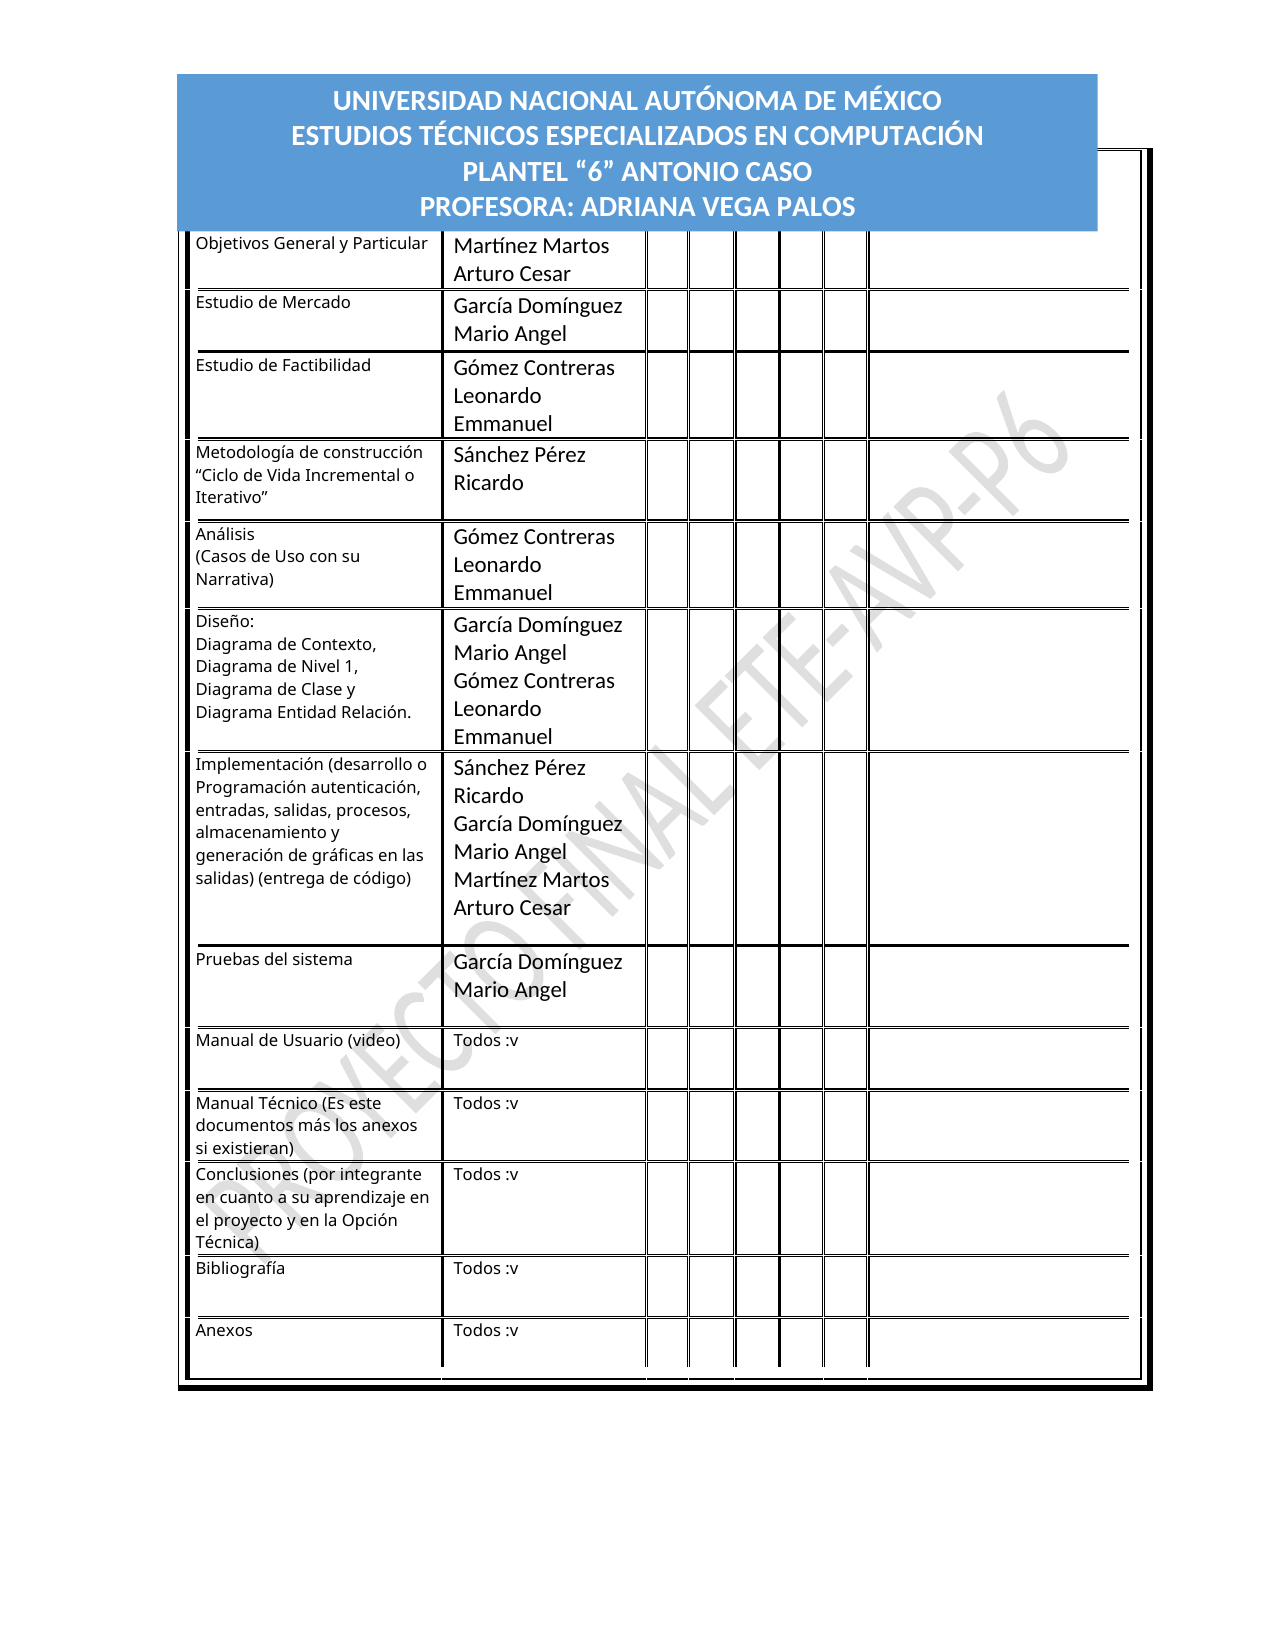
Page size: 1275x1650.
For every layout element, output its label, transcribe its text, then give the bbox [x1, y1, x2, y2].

table_cell García Domínguez Mario Angel [444, 291, 645, 350]
table_cell [737, 1257, 778, 1316]
table_cell [781, 1029, 822, 1088]
table_cell [825, 753, 866, 944]
table_cell [648, 947, 687, 1026]
table_cell [735, 1319, 779, 1378]
table_cell [781, 1163, 822, 1253]
table_cell [737, 441, 778, 519]
table_cell [870, 350, 1140, 437]
table_cell [737, 610, 778, 750]
table_cell [868, 288, 1146, 350]
table_cell Todos :v [444, 1163, 645, 1253]
table_cell [648, 1163, 687, 1253]
table_cell Análisis (Casos de Uso con su Narrativa) [190, 519, 441, 606]
table_cell Todos :v [442, 1319, 646, 1378]
table_cell [825, 610, 866, 750]
table_cell [825, 353, 866, 437]
table_cell Todos :v [444, 1029, 645, 1088]
table_cell [690, 1092, 733, 1159]
table_cell [737, 353, 778, 437]
table_cell Objetivos General y Particular [190, 232, 441, 288]
table_cell Estudio de Factibilidad [190, 350, 441, 437]
table_cell [825, 1257, 866, 1316]
table_cell [646, 1319, 688, 1378]
table_cell [1142, 437, 1146, 519]
table_cell [648, 1029, 687, 1088]
table_cell [781, 441, 822, 519]
table_cell Sánchez Pérez Ricardo García Domínguez Mario Angel Martínez Martos Arturo Cesar [444, 753, 645, 944]
table_cell [1142, 1160, 1146, 1253]
table_cell [1142, 350, 1146, 437]
table_cell [648, 610, 687, 750]
table_cell Conclusiones (por integrante en cuanto a su aprendizaje en el proyecto y en la Opción Técnica) [190, 1160, 441, 1253]
table_cell [690, 232, 733, 288]
table_cell [870, 151, 1140, 288]
table_cell [737, 1092, 778, 1159]
table_cell [825, 523, 866, 606]
table_cell [781, 353, 822, 437]
table_cell [870, 1254, 1141, 1316]
table_cell Manual de Usuario (video) [184, 1026, 442, 1088]
table_cell [825, 1163, 866, 1253]
table_cell Diseño: Diagrama de Contexto, Diagrama de Nivel 1, Diagrama de Clase y Diagrama Entidad Relación. [190, 606, 441, 750]
table_cell [648, 753, 687, 944]
table_cell [737, 1029, 778, 1088]
table_cell [737, 523, 778, 606]
table_cell Todos :v [444, 1092, 645, 1159]
table_cell [870, 606, 1141, 750]
table_cell Bibliografía [190, 1254, 441, 1316]
table_cell [689, 1316, 735, 1378]
table_cell [737, 1163, 778, 1253]
table_cell [648, 1257, 687, 1316]
table_cell [690, 523, 733, 606]
table_cell [690, 291, 733, 350]
table_cell [690, 1257, 733, 1316]
table_cell [868, 750, 1146, 944]
table_cell [870, 944, 1140, 1026]
table_cell [648, 232, 687, 288]
table_cell [1142, 519, 1146, 606]
table_cell [825, 1092, 866, 1159]
table_cell [825, 232, 866, 288]
table_cell [870, 1088, 1141, 1159]
table_cell [825, 291, 866, 350]
table_cell Anexos [184, 1316, 442, 1378]
table_cell Metodología de construcción “Ciclo de Vida Incremental o Iterativo” [190, 437, 441, 519]
table_cell Manual Técnico (Es este documentos más los anexos si existieran) [190, 1088, 441, 1159]
table_cell [781, 1092, 822, 1159]
table_cell [868, 1316, 1146, 1378]
table_cell [1142, 1254, 1146, 1316]
table_cell [781, 291, 822, 350]
table_cell [781, 1257, 822, 1316]
table_cell [870, 437, 1141, 519]
table_cell [870, 519, 1141, 606]
table_cell [781, 610, 822, 750]
table_cell [648, 291, 687, 350]
table_cell [690, 610, 733, 750]
table_cell [825, 947, 866, 1026]
table_cell [781, 947, 822, 1026]
table_cell [870, 1160, 1141, 1253]
table_cell Gómez Contreras Leonardo Emmanuel [444, 523, 645, 606]
table_cell [690, 753, 733, 944]
table_cell Martínez Martos Arturo Cesar [444, 232, 645, 288]
table_cell [1142, 606, 1146, 750]
table_cell [781, 232, 822, 288]
table_cell [825, 1029, 866, 1088]
table_cell García Domínguez Mario Angel Gómez Contreras Leonardo Emmanuel [444, 610, 645, 750]
table_cell Todos :v [444, 1257, 645, 1316]
table_cell [690, 441, 733, 519]
table_cell [825, 441, 866, 519]
table_cell [690, 947, 733, 1026]
table_cell [781, 753, 822, 944]
table_cell Gómez Contreras Leonardo Emmanuel [444, 353, 645, 437]
table_cell [690, 353, 733, 437]
table_cell [1142, 1088, 1146, 1159]
table_cell [737, 291, 778, 350]
table_cell [737, 947, 778, 1026]
table_cell Estudio de Mercado [184, 288, 442, 350]
table_cell Implementación (desarrollo o Programación autenticación, entradas, salidas, procesos, almacenamiento y generación de gráficas en las salidas) (entrega de código) [184, 750, 442, 944]
table_cell Pruebas del sistema [190, 944, 441, 1026]
table_cell [737, 232, 778, 288]
table_cell [824, 1316, 868, 1378]
table_cell [648, 1092, 687, 1159]
table_cell Sánchez Pérez Ricardo [444, 441, 645, 519]
table_cell [779, 1319, 823, 1378]
table_cell [1098, 149, 1146, 288]
table_cell [648, 353, 687, 437]
table_cell [737, 753, 778, 944]
table_cell [648, 441, 687, 519]
table_cell [690, 1163, 733, 1253]
table_cell [781, 523, 822, 606]
table_cell [648, 523, 687, 606]
table_cell [868, 1026, 1146, 1088]
table_cell [690, 1029, 733, 1088]
table_cell García Domínguez Mario Angel [444, 947, 645, 1026]
table_cell [1142, 944, 1146, 1026]
